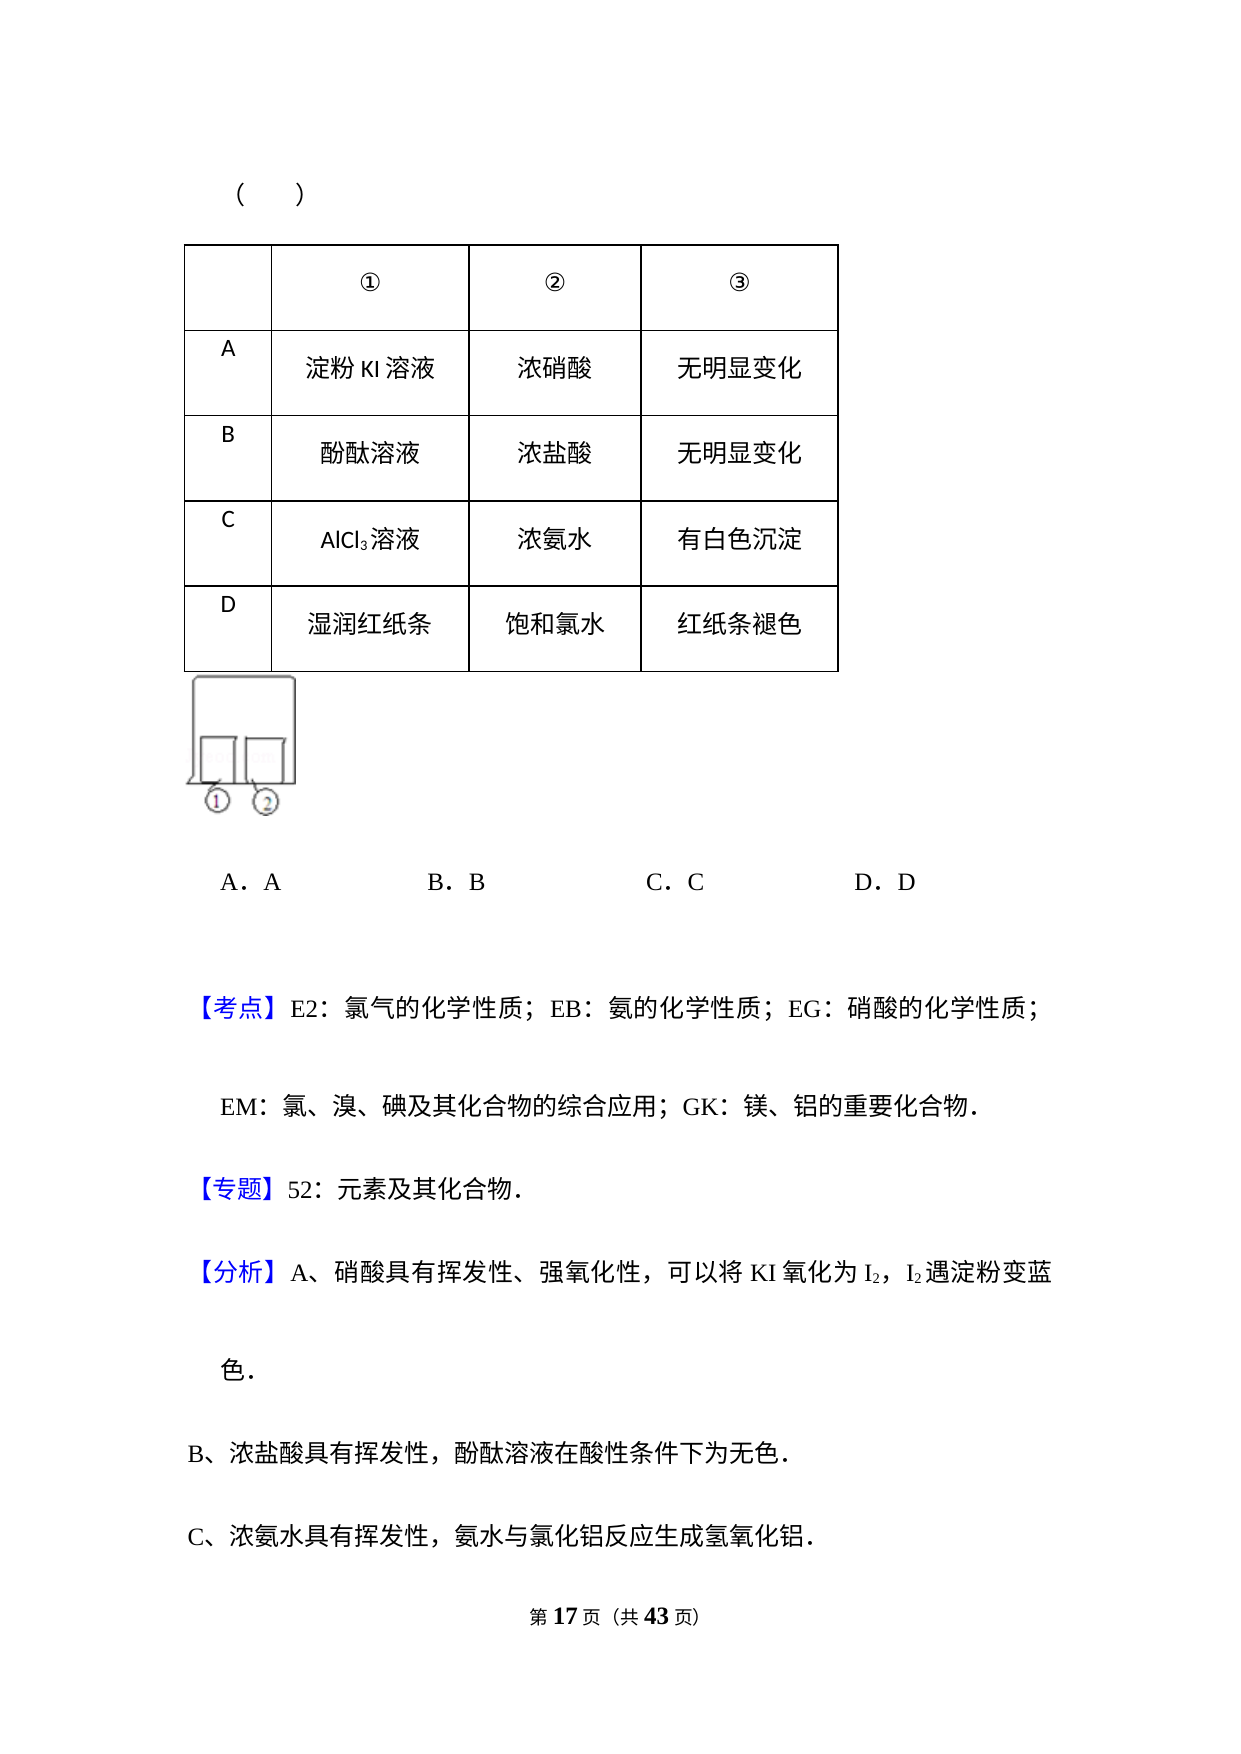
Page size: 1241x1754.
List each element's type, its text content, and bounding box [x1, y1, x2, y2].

table_cell 红纸条褪色 [642, 587, 837, 671]
table_cell 无明显变化 [642, 416, 837, 500]
table_cell 浓硝酸 [470, 331, 640, 415]
table_cell AlCl3溶液 [272, 502, 468, 585]
table_cell D [185, 587, 271, 671]
text C、浓氨水具有挥发性，氨水与氯化铝反应生成氢氧化铝． [187, 1502, 1053, 1567]
text B、浓盐酸具有挥发性，酚酞溶液在酸性条件下为无色． [187, 1419, 1053, 1484]
table_cell 浓氨水 [470, 502, 640, 585]
table_header ① [272, 246, 468, 329]
text 【分析】A、硝酸具有挥发性、强氧化性，可以将KI氧化为I2，I2遇淀粉变蓝色． [187, 1238, 1053, 1401]
picture [183, 672, 296, 816]
text A．A B．B C．C D．D [187, 847, 1053, 912]
table_cell 浓盐酸 [470, 416, 640, 500]
table_header ③ [642, 246, 837, 329]
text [187, 161, 1053, 226]
table_header [185, 246, 271, 329]
table_cell 淀粉KI溶液 [272, 331, 468, 415]
table_cell 有白色沉淀 [642, 502, 837, 585]
text 【考点】E2：氯气的化学性质；EB：氨的化学性质；EG：硝酸的化学性质；EM：氯、溴、碘及其化合物的综合应用；GK：镁、铝的重要化合物．菁优网版权所有 [187, 974, 1053, 1137]
table_cell B [185, 416, 271, 500]
table_header ② [470, 246, 640, 329]
table_cell 湿润红纸条 [272, 587, 468, 671]
table_cell 饱和氯水 [470, 587, 640, 671]
table_cell C [185, 502, 271, 585]
text 【专题】52：元素及其化合物． [187, 1155, 1053, 1220]
table_cell A [185, 331, 271, 415]
table_cell 酚酞溶液 [272, 416, 468, 500]
table_cell 无明显变化 [642, 331, 837, 415]
